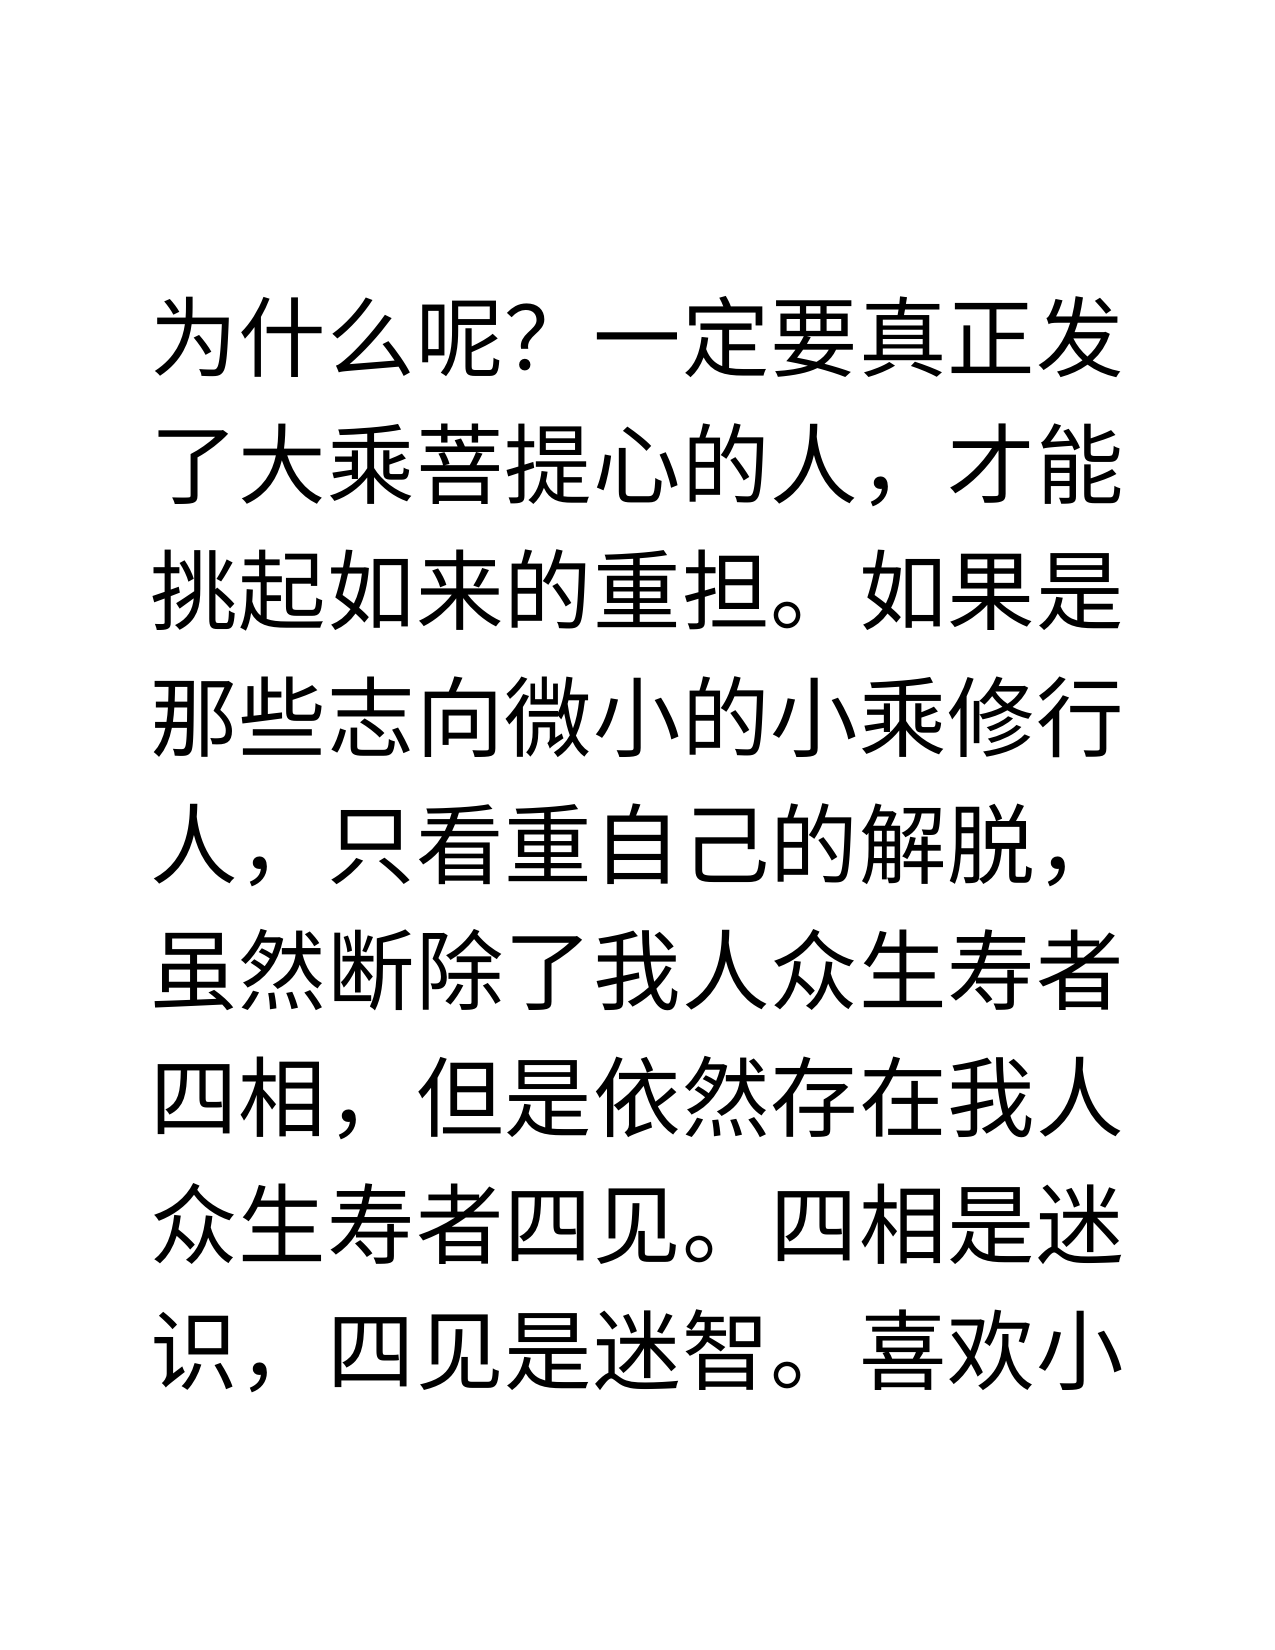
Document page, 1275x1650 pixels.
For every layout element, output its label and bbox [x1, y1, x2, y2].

text [150, 269, 1125, 1409]
